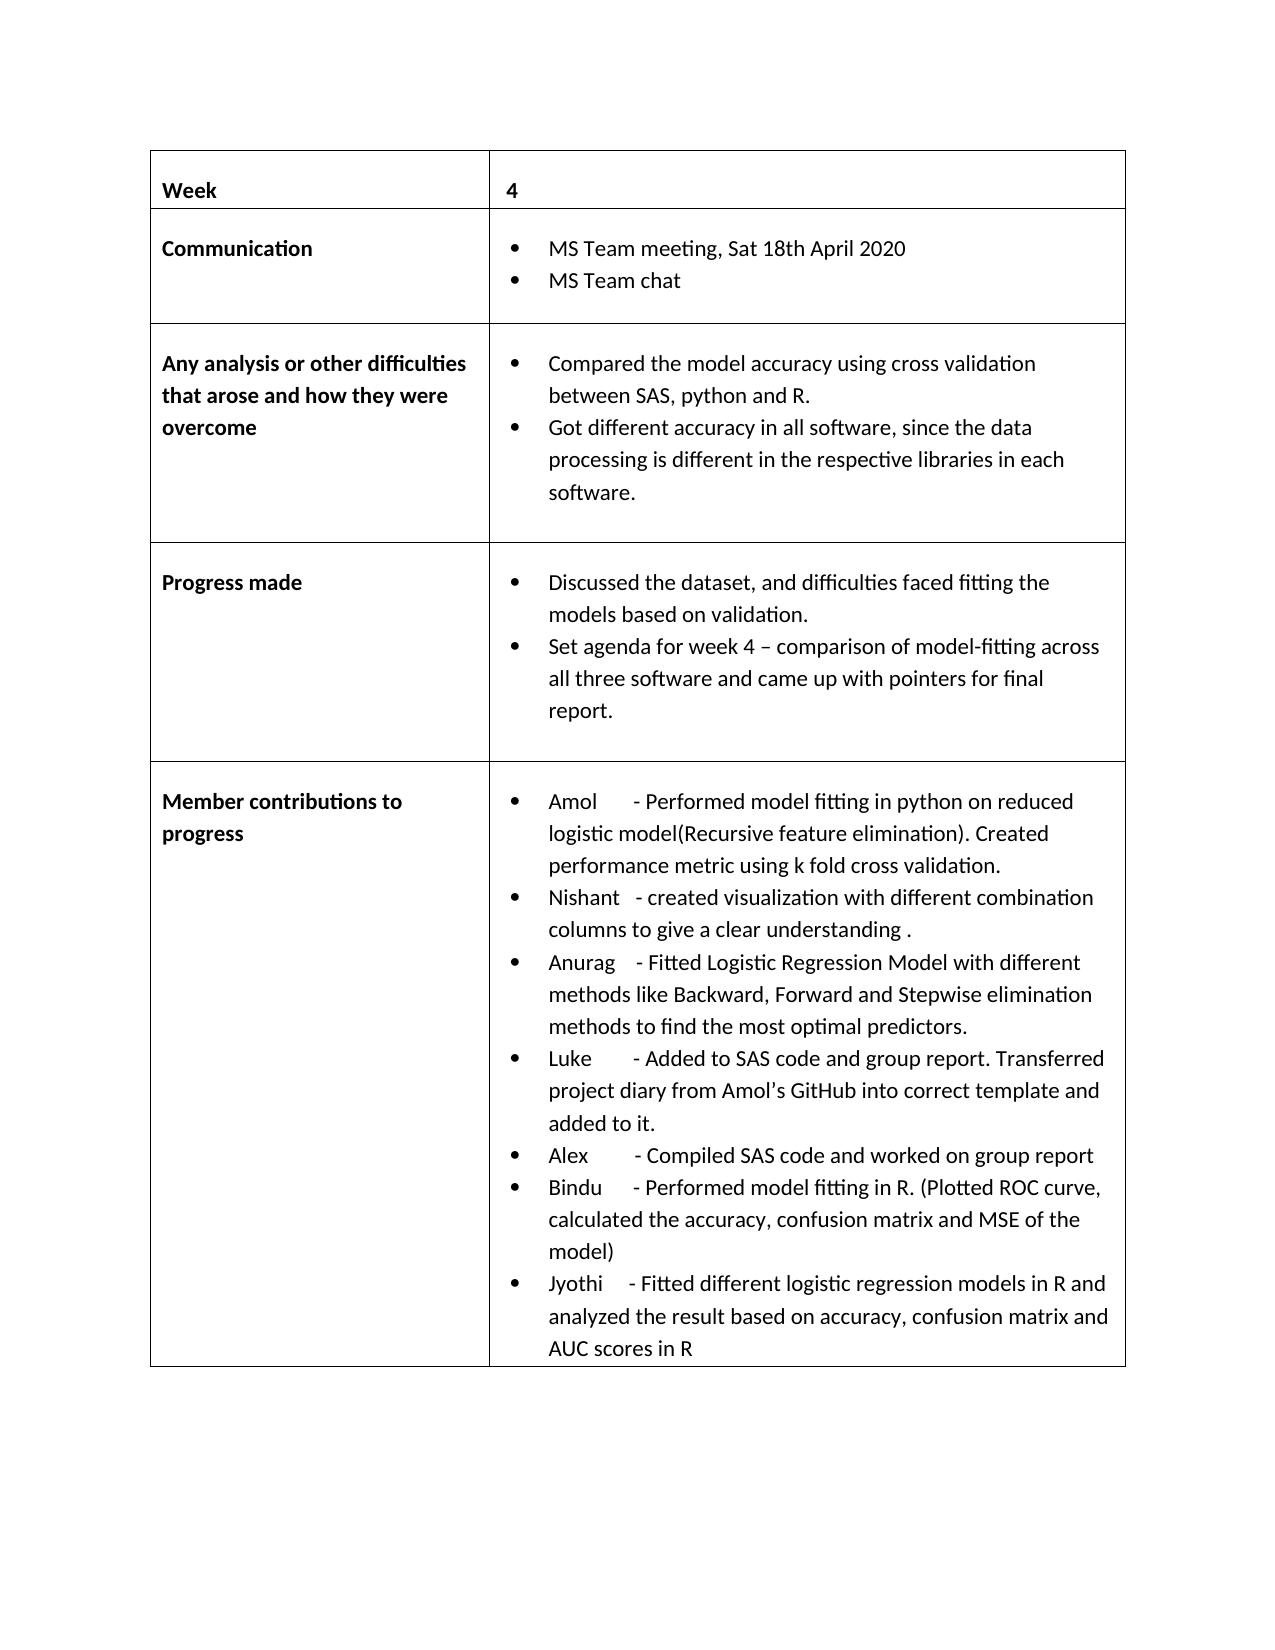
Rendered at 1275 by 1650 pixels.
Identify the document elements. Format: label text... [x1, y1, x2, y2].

table_header 4 [490, 151, 1125, 208]
table_cell Discussed the dataset, and difficulties faced fitting the models based on validation. Set agenda for week 4 – comparison of model-fitting across all three software and came up with pointers for final report. [490, 543, 1125, 761]
table_cell MS Team meeting, Sat 18th April 2020 MS Team chat [490, 209, 1125, 323]
table_cell Communication [151, 209, 489, 323]
table_cell Compared the model accuracy using cross validation between SAS, python and R. Got different accuracy in all software, since the data processing is different in the respective libraries in each software. [490, 324, 1125, 542]
table_header Week [151, 151, 489, 208]
table_cell Amol - Performed model fitting in python on reduced logistic model(Recursive feature elimination). Created performance metric using k fold cross validation. Nishant - created visualization with different combination columns to give a clear understanding . Anurag - Fitted Logistic Regression Model with different methods like Backward, Forward and Stepwise elimination methods to find the most optimal predictors. Luke - Added to SAS code and group report. Transferred project diary from Amol’s GitHub into correct template and added to it. Alex - Compiled SAS code and worked on group report Bindu - Performed model fitting in R. (Plotted ROC curve, calculated the accuracy, confusion matrix and MSE of the model) Jyothi - Fitted different logistic regression models in R and analyzed the result based on accuracy, confusion matrix and AUC scores in R [490, 762, 1125, 1366]
table_cell Progress made [151, 543, 489, 761]
table_cell Member contributions to progress [151, 762, 489, 1366]
table_cell Any analysis or other difficulties that arose and how they were overcome [151, 324, 489, 542]
